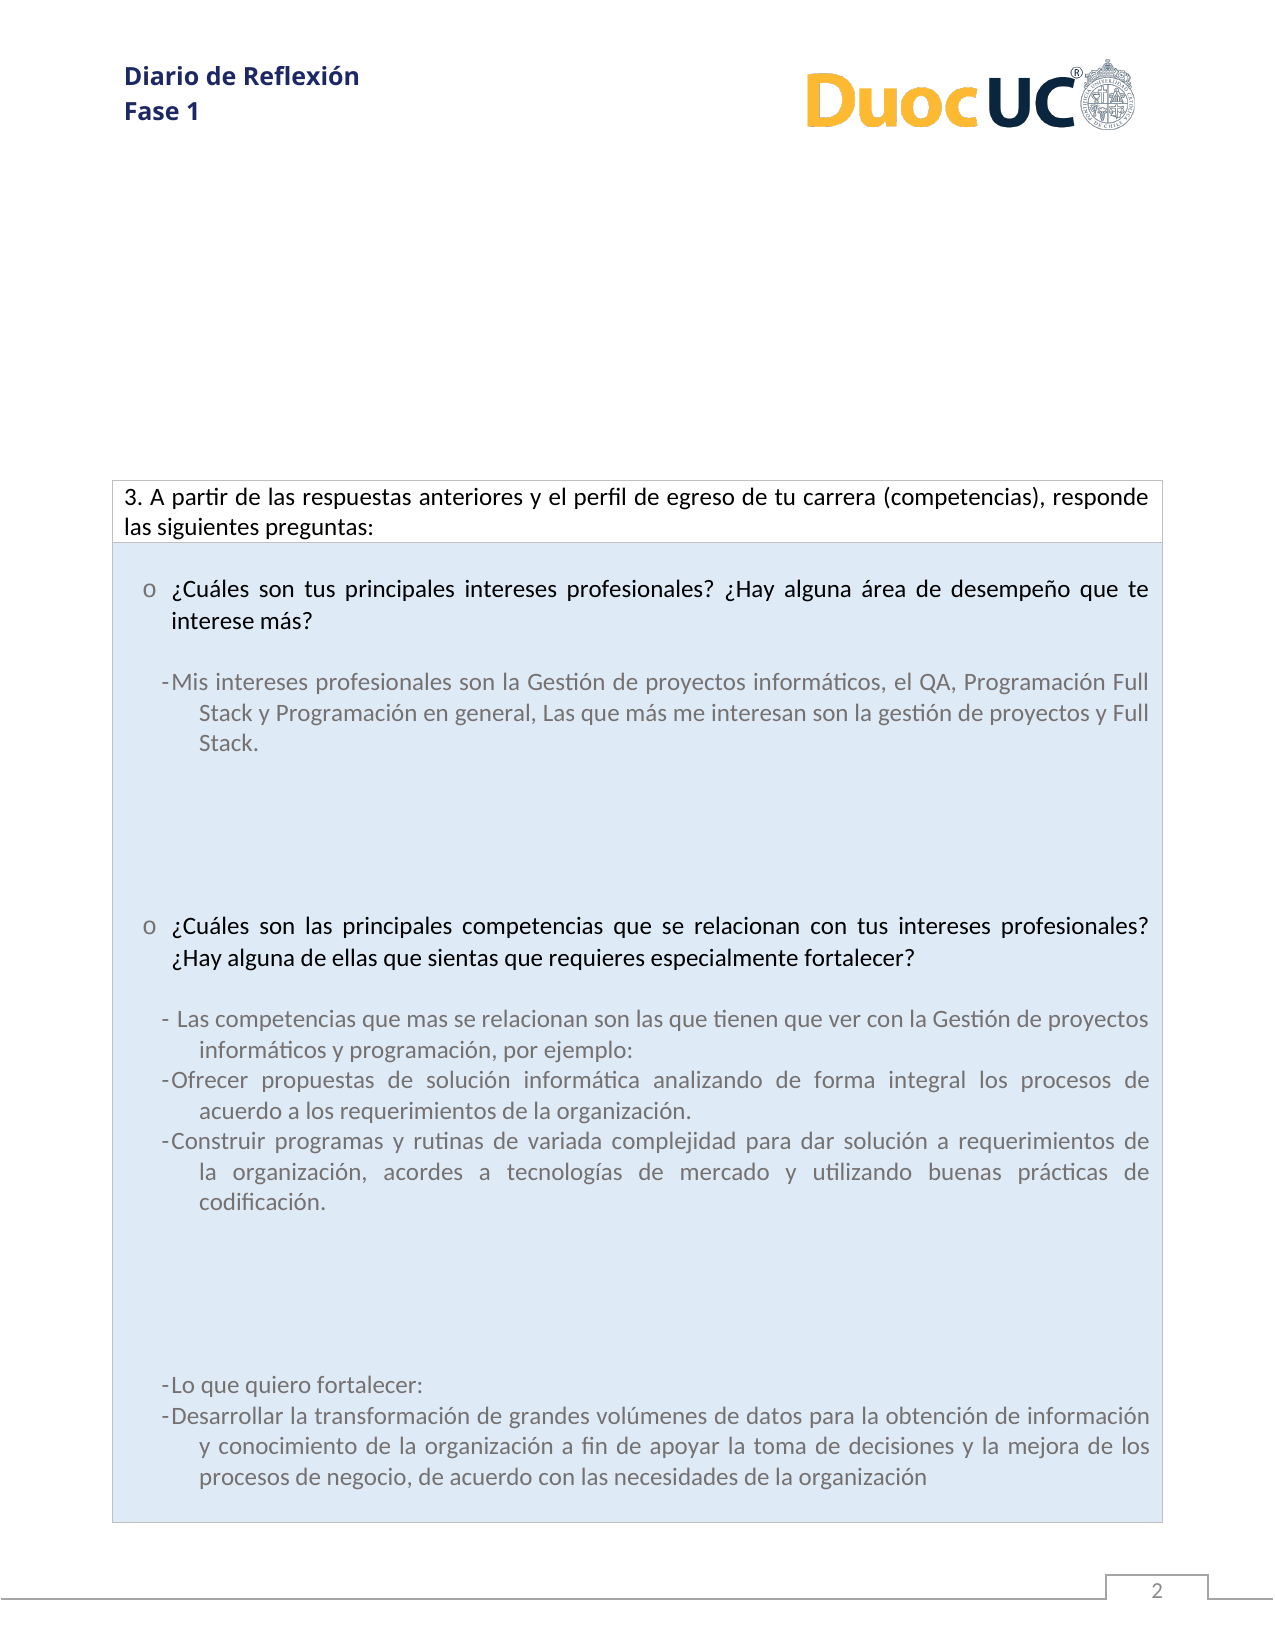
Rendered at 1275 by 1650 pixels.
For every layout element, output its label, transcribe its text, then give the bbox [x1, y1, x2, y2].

picture [807, 59, 1135, 130]
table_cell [113, 543, 1162, 1522]
table_header 3. A partir de las respuestas anteriores y el perfil de egreso de tu carrera (competencias), responde las siguientes preguntas: [113, 481, 1162, 542]
